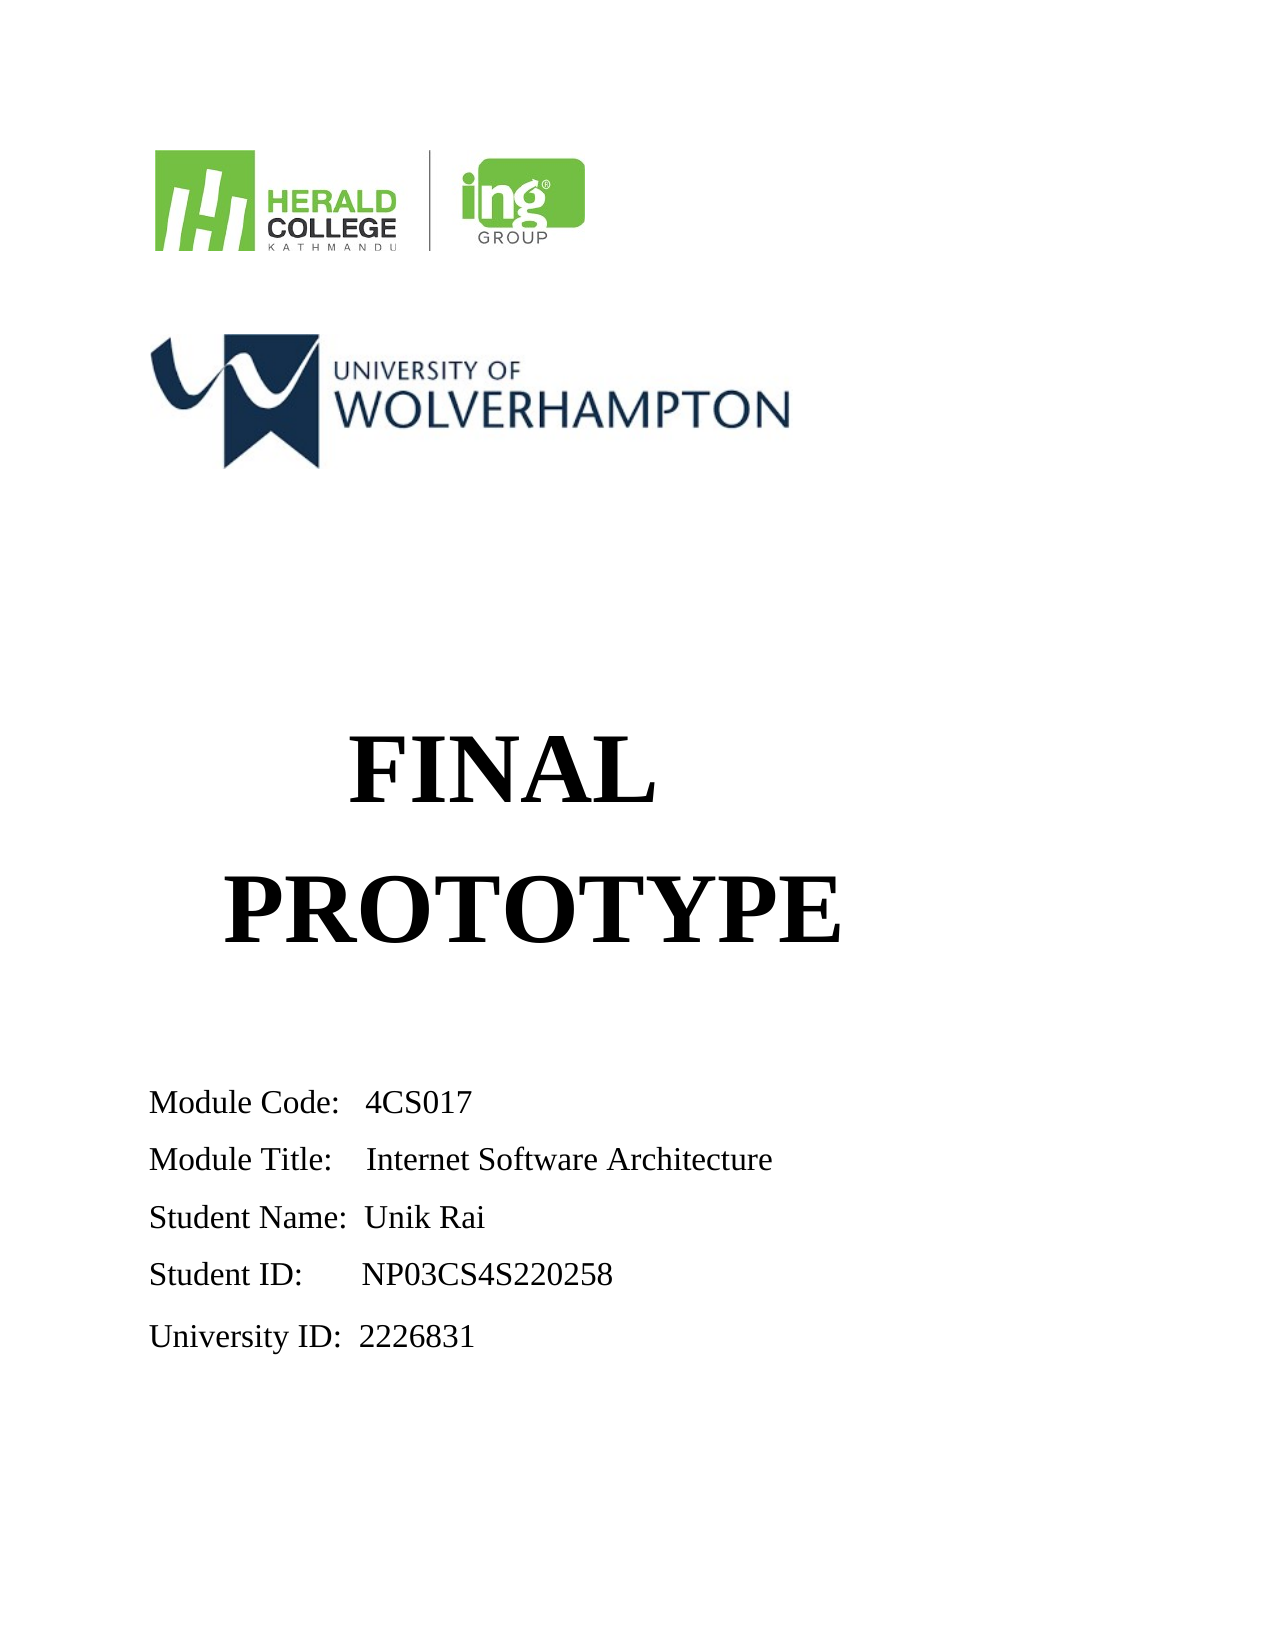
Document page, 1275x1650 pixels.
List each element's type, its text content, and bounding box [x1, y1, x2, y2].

text FINAL [148, 709, 1237, 824]
text Student Name: Unik Rai [148, 1197, 1237, 1235]
picture [150, 334, 793, 469]
text Module Code: 4CS017 [148, 1082, 1237, 1121]
text Module Title: Internet Software Architecture [148, 1139, 1237, 1178]
text Student ID: NP03CS4S220258 [148, 1254, 1237, 1292]
picture [155, 150, 585, 251]
text University ID: 2226831 [148, 1316, 1237, 1354]
text PROTOTYPE [148, 849, 1237, 964]
